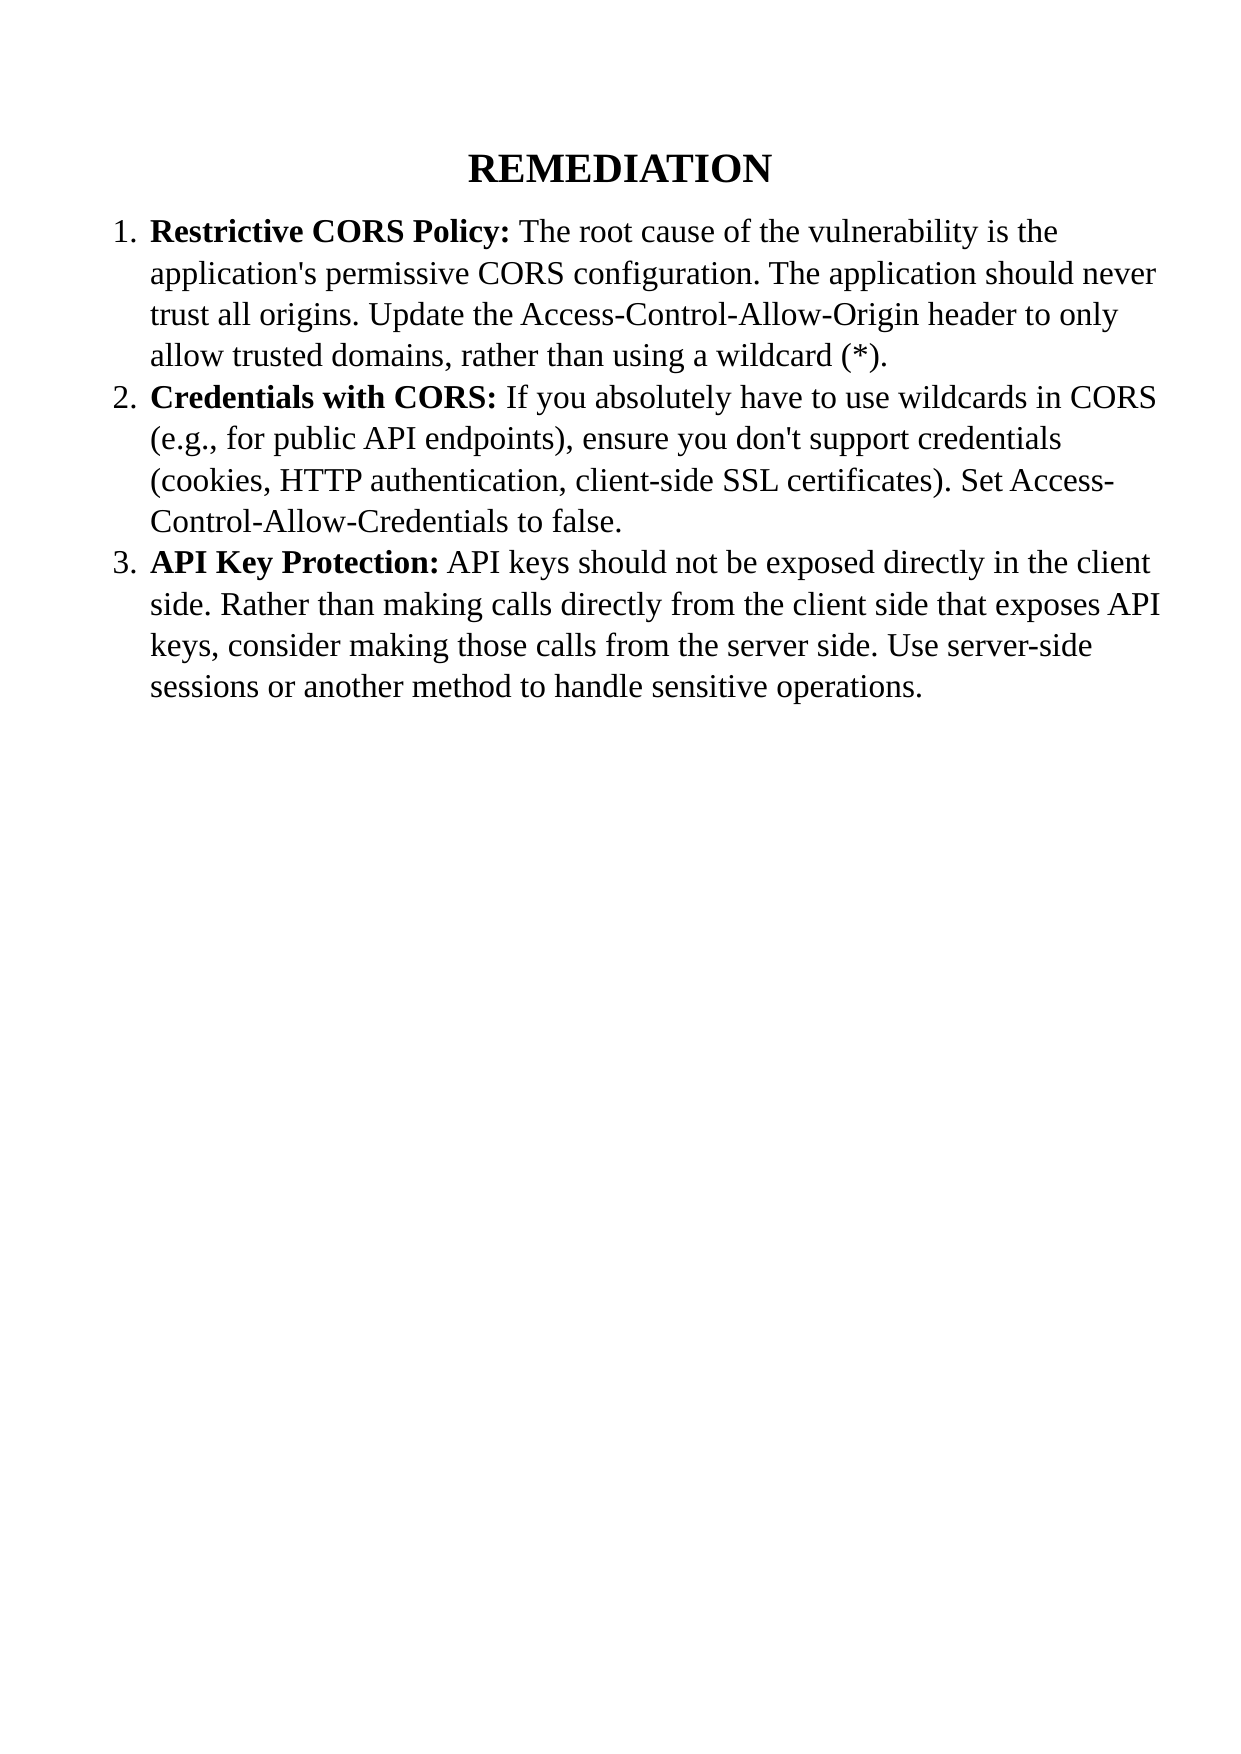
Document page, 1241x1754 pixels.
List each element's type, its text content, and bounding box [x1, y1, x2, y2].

list Restrictive CORS Policy: The root cause of the vulnerability is the application's permissive CORS configuration. The application should never trust all origins. Update the Access-Control-Allow-Origin header to only allow trusted domains, rather than using a wildcard (*). [112, 212, 1165, 374]
list Credentials with CORS: If you absolutely have to use wildcards in CORS (e.g., for public API endpoints), ensure you don't support credentials (cookies, HTTP authentication, client-side SSL certificates). Set Access-Control-Allow-Credentials to false. [112, 377, 1165, 539]
text REMEDIATION [75, 143, 1165, 191]
list API Key Protection: API keys should not be exposed directly in the client side. Rather than making calls directly from the client side that exposes API keys, consider making those calls from the server side. Use server-side sessions or another method to handle sensitive operations. [112, 542, 1165, 705]
